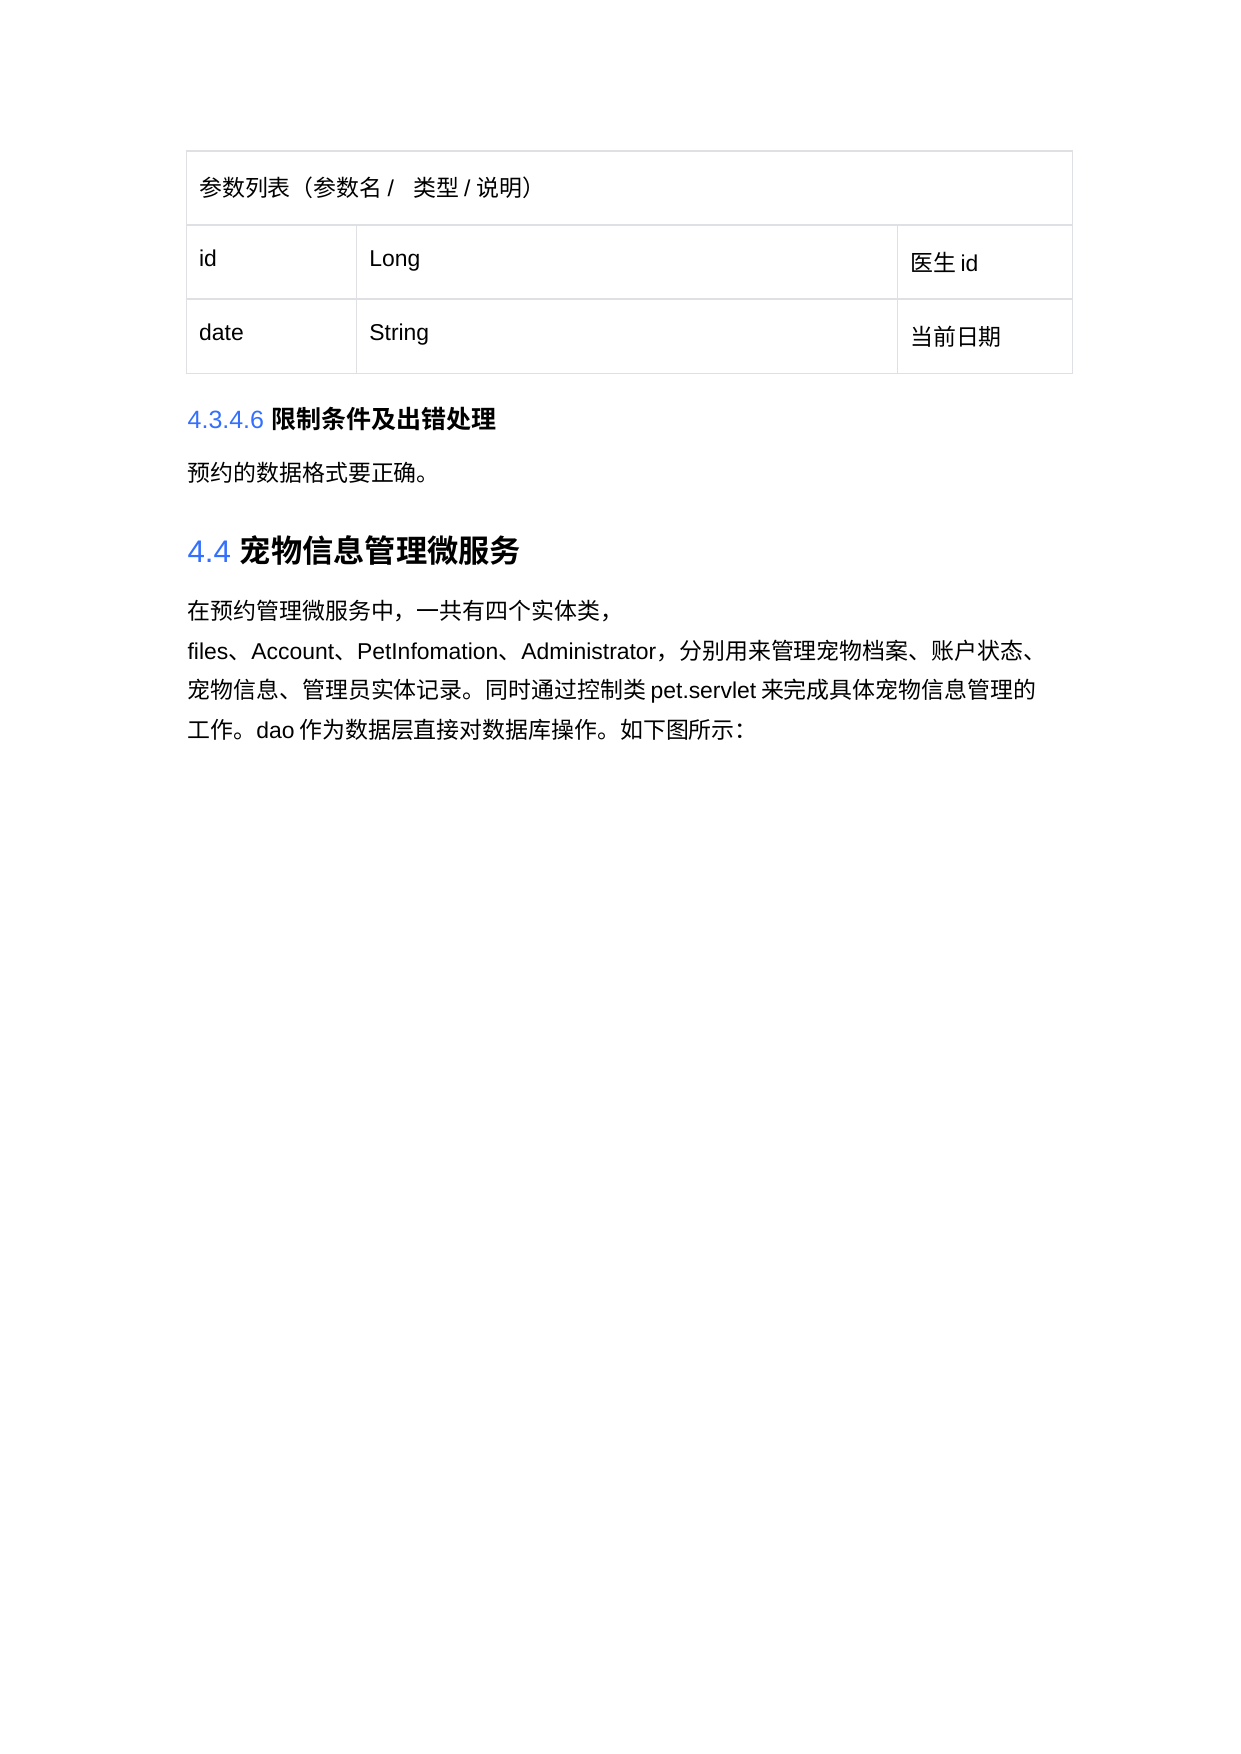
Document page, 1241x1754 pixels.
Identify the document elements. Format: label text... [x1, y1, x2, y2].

table_cell 参数列表（参数名 / 类型 / 说明） [187, 152, 1072, 224]
table_cell id [187, 226, 356, 298]
table_cell date [187, 300, 356, 372]
table_cell String [357, 300, 897, 372]
text 预约的数据格式要正确。 [187, 455, 1053, 488]
text 在预约管理微服务中，一共有四个实体类，files、Account、PetInfomation、Administrator，分别用来管理宠物档案、账户状态、宠物信息、管理员实体记录。同时通过控制类pet.servlet来完成具体宠物信息管理的工作。dao作为数据层直接对数据库操作。如下图所示： [187, 593, 1053, 745]
table_cell 当前日期 [898, 300, 1072, 372]
text 4.3.4.6 限制条件及出错处理 [187, 399, 1053, 435]
table_cell 医生id [898, 226, 1072, 298]
table_cell Long [357, 226, 897, 298]
text 4.4 宠物信息管理微服务 [187, 526, 1053, 571]
